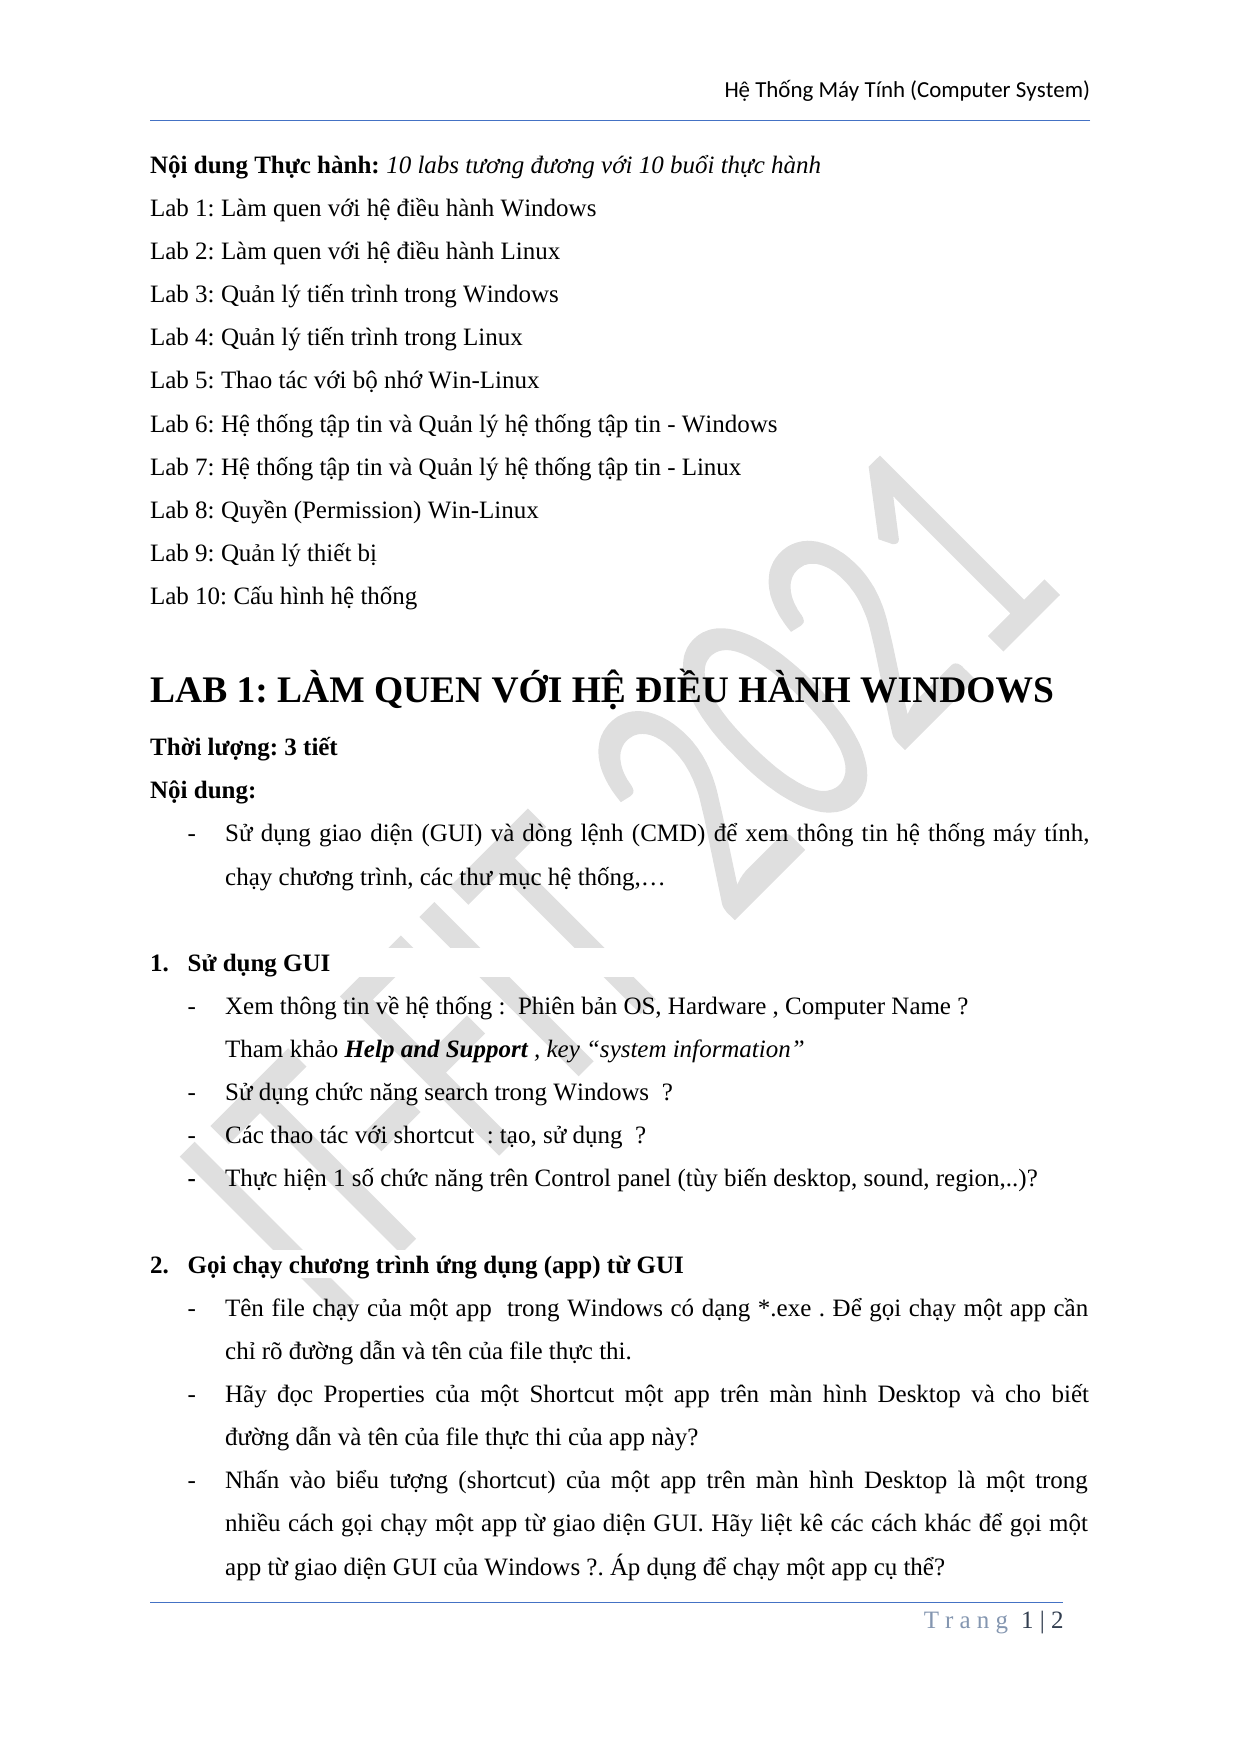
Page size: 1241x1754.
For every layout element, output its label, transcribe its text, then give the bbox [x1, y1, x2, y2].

list Nhấn vào biểu tượng (shortcut) của một app trên màn hình Desktop là một trong nhiều cách gọi chạy một app từ giao diện GUI. Hãy liệt kê các cách khác để gọi một app từ giao diện GUI của Windows ?. Áp dụng để chạy một app cụ thể? [187, 1465, 1090, 1580]
list Tên file chạy của một app trong Windows có dạng *.exe . Để gọi chạy một app cần chỉ rõ đường dẫn và tên của file thực thi. [187, 1293, 1090, 1365]
text Lab 5: Thao tác với bộ nhớ Win-Linux [150, 366, 1090, 394]
list Sử dụng chức năng search trong Windows ? [187, 1077, 1090, 1106]
text Thời lượng: 3 tiết [150, 732, 1090, 761]
text Lab 2: Làm quen với hệ điều hành Linux [150, 236, 1090, 265]
text Lab 4: Quản lý tiến trình trong Linux [150, 322, 1090, 351]
text Lab 8: Quyền (Permission) Win-Linux [150, 495, 1090, 524]
text Lab 9: Quản lý thiết bị [150, 538, 1090, 567]
text LAB 1: LÀM QUEN VỚI HỆ ĐIỀU HÀNH WINDOWS [150, 667, 1090, 711]
list Sử dụng giao diện (GUI) và dòng lệnh (CMD) để xem thông tin hệ thống máy tính, chạy chương trình, các thư mục hệ thống,… [187, 818, 1090, 890]
list Xem thông tin về hệ thống : Phiên bản OS, Hardware , Computer Name ? [187, 991, 1090, 1020]
text Nội dung Thực hành: 10 labs tương đương với 10 buổi thực hành [150, 150, 1090, 179]
list Tham khảo Help and Support , key “system information” [225, 1034, 1090, 1063]
text Lab 1: Làm quen với hệ điều hành Windows [150, 193, 1090, 222]
text Lab 7: Hệ thống tập tin và Quản lý hệ thống tập tin - Linux [150, 452, 1090, 481]
list Gọi chạy chương trình ứng dụng (app) từ GUI [150, 1250, 1090, 1278]
text Lab 3: Quản lý tiến trình trong Windows [150, 279, 1090, 308]
list Các thao tác với shortcut : tạo, sử dụng ? [187, 1120, 1090, 1149]
list Thực hiện 1 số chức năng trên Control panel (tùy biến desktop, sound, region,..)? [187, 1163, 1090, 1192]
text Lab 6: Hệ thống tập tin và Quản lý hệ thống tập tin - Windows [150, 409, 1090, 437]
list Hãy đọc Properties của một Shortcut một app trên màn hình Desktop và cho biết đường dẫn và tên của file thực thi của app này? [187, 1379, 1090, 1451]
list Sử dụng GUI [150, 948, 1090, 977]
text Lab 10: Cấu hình hệ thống [150, 581, 1090, 610]
text Nội dung: [150, 775, 1090, 804]
